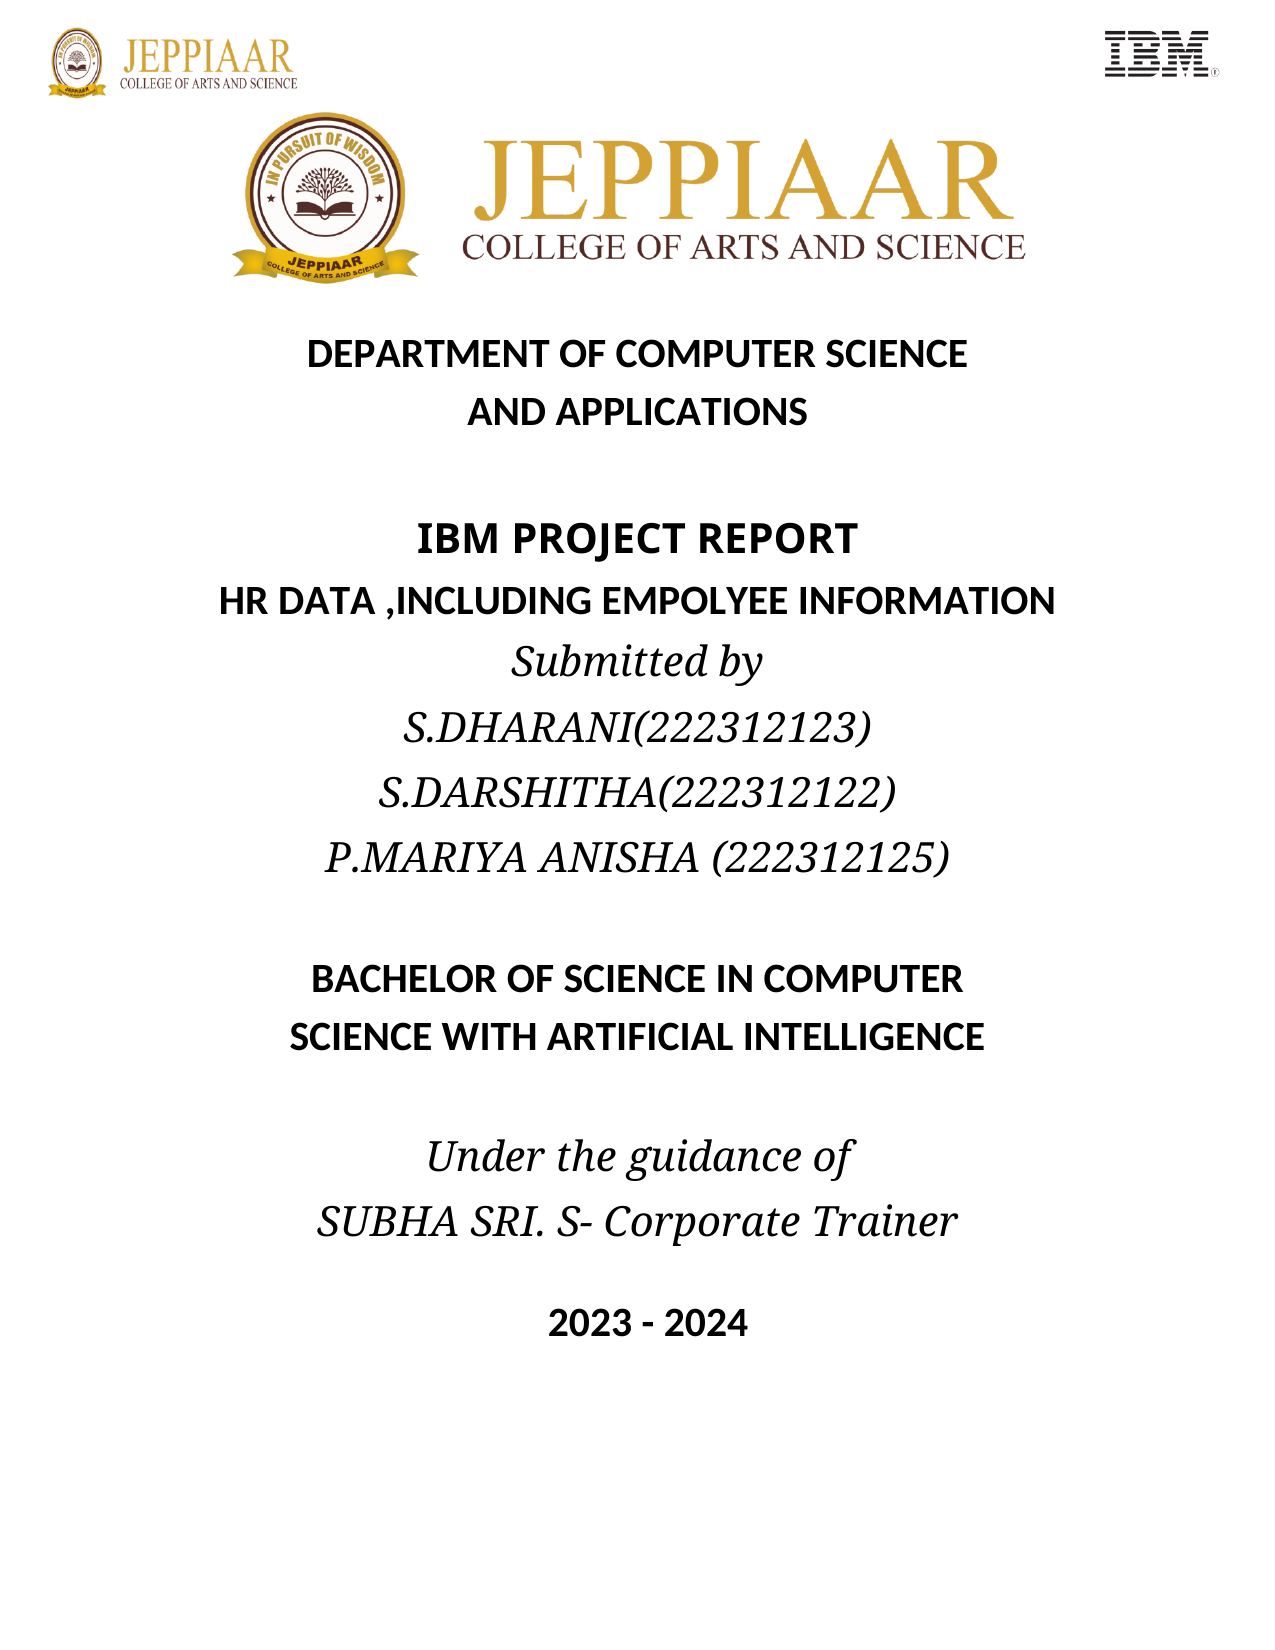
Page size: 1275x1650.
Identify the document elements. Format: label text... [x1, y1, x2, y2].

text 2023 - 2024 [75, 1296, 1200, 1347]
text SUBHA SRI. S- Corporate Trainer [75, 1192, 1200, 1249]
picture [189, 103, 1083, 319]
text Submitted by [75, 632, 1200, 689]
picture [43, 18, 310, 103]
text SCIENCE WITH ARTIFICIAL INTELLIGENCE [75, 1010, 1200, 1061]
text P.MARIYA ANISHA (222312125) [75, 828, 1200, 885]
text Under the guidance of [75, 1127, 1200, 1184]
text S.DHARANI(222312123) [75, 697, 1200, 754]
text AND APPLICATIONS [75, 385, 1200, 436]
picture [1100, 26, 1224, 81]
text DEPARTMENT OF COMPUTER SCIENCE [75, 264, 1200, 377]
text HR DATA ,INCLUDING EMPOLYEE INFORMATION [75, 574, 1200, 625]
text BACHELOR OF SCIENCE IN COMPUTER [75, 952, 1200, 1002]
text S.DARSHITHA(222312122) [75, 763, 1200, 819]
text IBM PROJECT REPORT [75, 509, 1200, 565]
